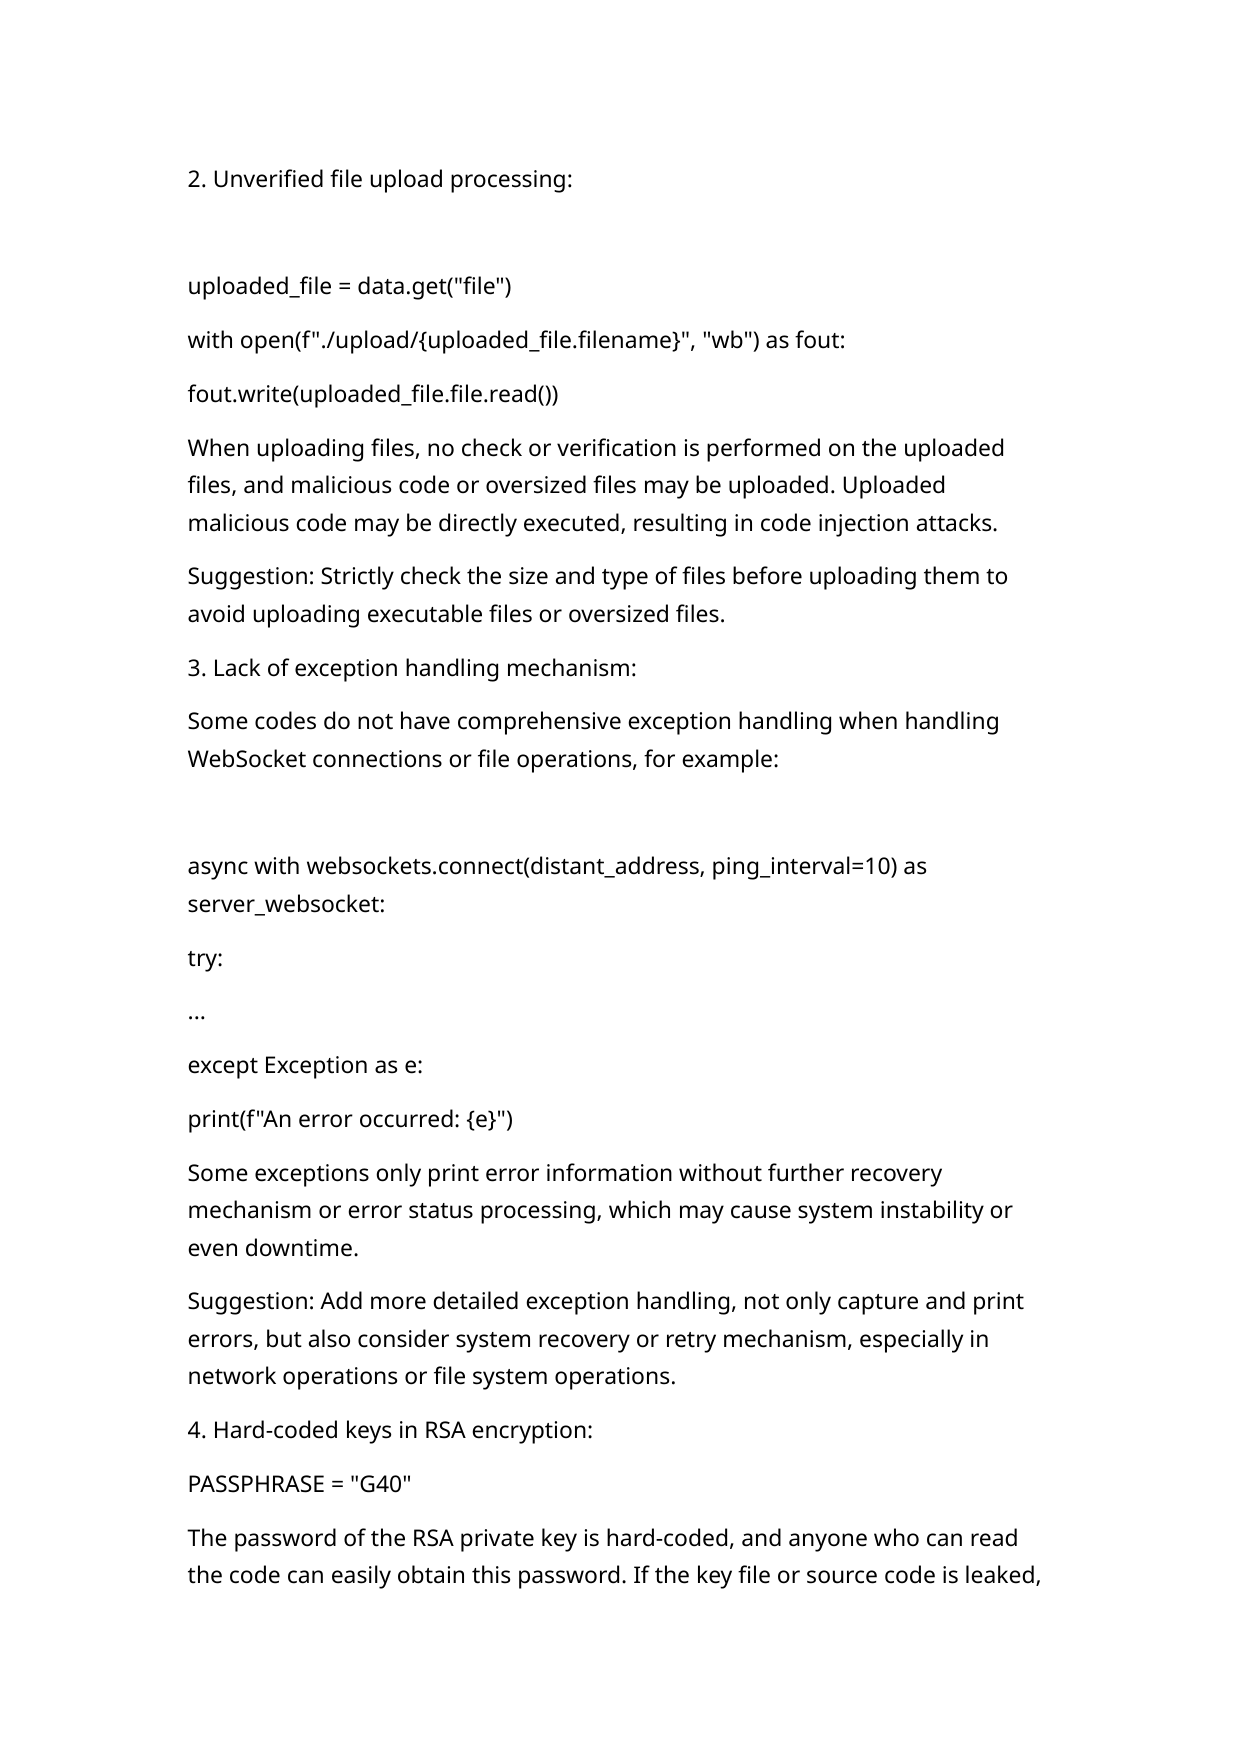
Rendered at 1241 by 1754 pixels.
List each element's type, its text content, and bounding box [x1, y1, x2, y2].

text Suggestion: Add more detailed exception handling, not only capture and print errors, but also consider system recovery or retry mechanism, especially in network operations or file system operations. [187, 1285, 1053, 1392]
text ... [187, 995, 1053, 1027]
text async with websockets.connect(distant_address, ping_interval=10) as server_websocket: [187, 850, 1053, 919]
text 4. Hard-coded keys in RSA encryption: [187, 1413, 1053, 1446]
text print(f"An error occurred: {e}") [187, 1102, 1053, 1135]
text uploaded_file = data.get("file") [187, 270, 1053, 302]
text Suggestion: Strictly check the size and type of files before uploading them to avoid uploading executable files or oversized files. [187, 560, 1053, 629]
text 3. Lack of exception handling mechanism: [187, 651, 1053, 683]
text fout.write(uploaded_file.file.read()) [187, 377, 1053, 410]
text Some codes do not have comprehensive exception handling when handling WebSocket connections or file operations, for example: [187, 705, 1053, 774]
text try: [187, 941, 1053, 973]
text with open(f"./upload/{uploaded_file.filename}", "wb") as fout: [187, 323, 1053, 356]
text except Exception as e: [187, 1048, 1053, 1081]
text Some exceptions only print error information without further recovery mechanism or error status processing, which may cause system instability or even downtime. [187, 1156, 1053, 1263]
text When uploading files, no check or verification is performed on the uploaded files, and malicious code or oversized files may be uploaded. Uploaded malicious code may be directly executed, resulting in code injection attacks. [187, 431, 1053, 538]
text 2. Unverified file upload processing: [187, 162, 1053, 194]
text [187, 1521, 1053, 1591]
text PASSPHRASE = "G40" [187, 1467, 1053, 1499]
